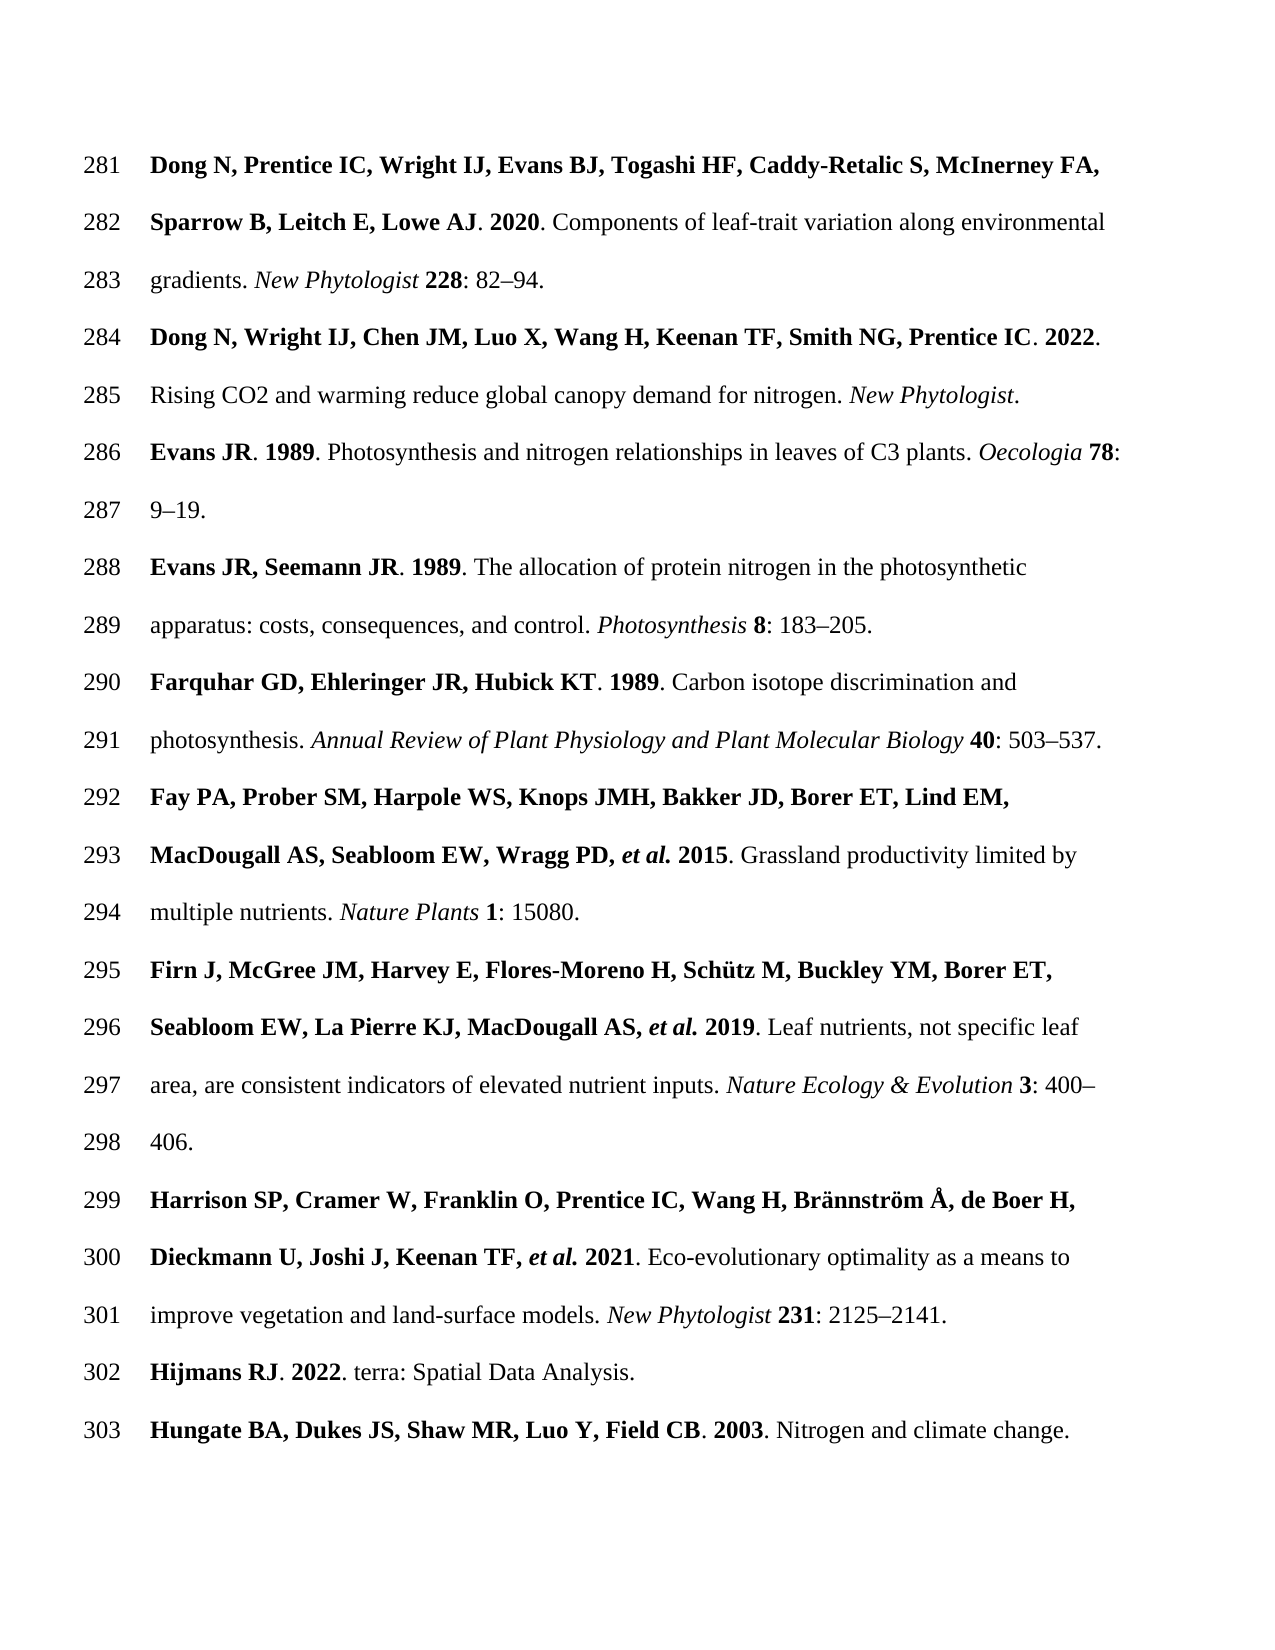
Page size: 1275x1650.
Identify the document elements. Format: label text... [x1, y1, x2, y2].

text Firn J, McGree JM, Harvey E, Flores-Moreno H, Schütz M, Buckley YM, Borer ET, Seabloom EW, La Pierre KJ, MacDougall AS, et al. 2019. Leaf nutrients, not specific leaf area, are consistent indicators of elevated nutrient inputs. Nature Ecology & Evolution 3: 400–406. [150, 955, 1125, 1156]
text Evans JR, Seemann JR. 1989. The allocation of protein nitrogen in the photosynthetic apparatus: costs, consequences, and control. Photosynthesis 8: 183–205. [150, 552, 1125, 639]
text Evans JR. 1989. Photosynthesis and nitrogen relationships in leaves of C3 plants. Oecologia 78: 9–19. [150, 437, 1125, 524]
text Farquhar GD, Ehleringer JR, Hubick KT. 1989. Carbon isotope discrimination and photosynthesis. Annual Review of Plant Physiology and Plant Molecular Biology 40: 503–537. [150, 667, 1125, 754]
text Fay PA, Prober SM, Harpole WS, Knops JMH, Bakker JD, Borer ET, Lind EM, MacDougall AS, Seabloom EW, Wragg PD, et al. 2015. Grassland productivity limited by multiple nutrients. Nature Plants 1: 15080. [150, 782, 1125, 926]
text Harrison SP, Cramer W, Franklin O, Prentice IC, Wang H, Brännström Å, de Boer H, Dieckmann U, Joshi J, Keenan TF, et al. 2021. Eco-evolutionary optimality as a means to improve vegetation and land-surface models. New Phytologist 231: 2125–2141. [150, 1185, 1125, 1329]
text Dong N, Prentice IC, Wright IJ, Evans BJ, Togashi HF, Caddy-Retalic S, McInerney FA, Sparrow B, Leitch E, Lowe AJ. 2020. Components of leaf‐trait variation along environmental gradients. New Phytologist 228: 82–94. [150, 150, 1125, 294]
text Dong N, Wright IJ, Chen JM, Luo X, Wang H, Keenan TF, Smith NG, Prentice IC. 2022. Rising CO2 and warming reduce global canopy demand for nitrogen. New Phytologist. [150, 322, 1125, 409]
text Hungate BA, Dukes JS, Shaw MR, Luo Y, Field CB. 2003. Nitrogen and climate change. Science 302: 1512–1513. [150, 1415, 1125, 1444]
text Hijmans RJ. 2022. terra: Spatial Data Analysis. [150, 1357, 1125, 1386]
